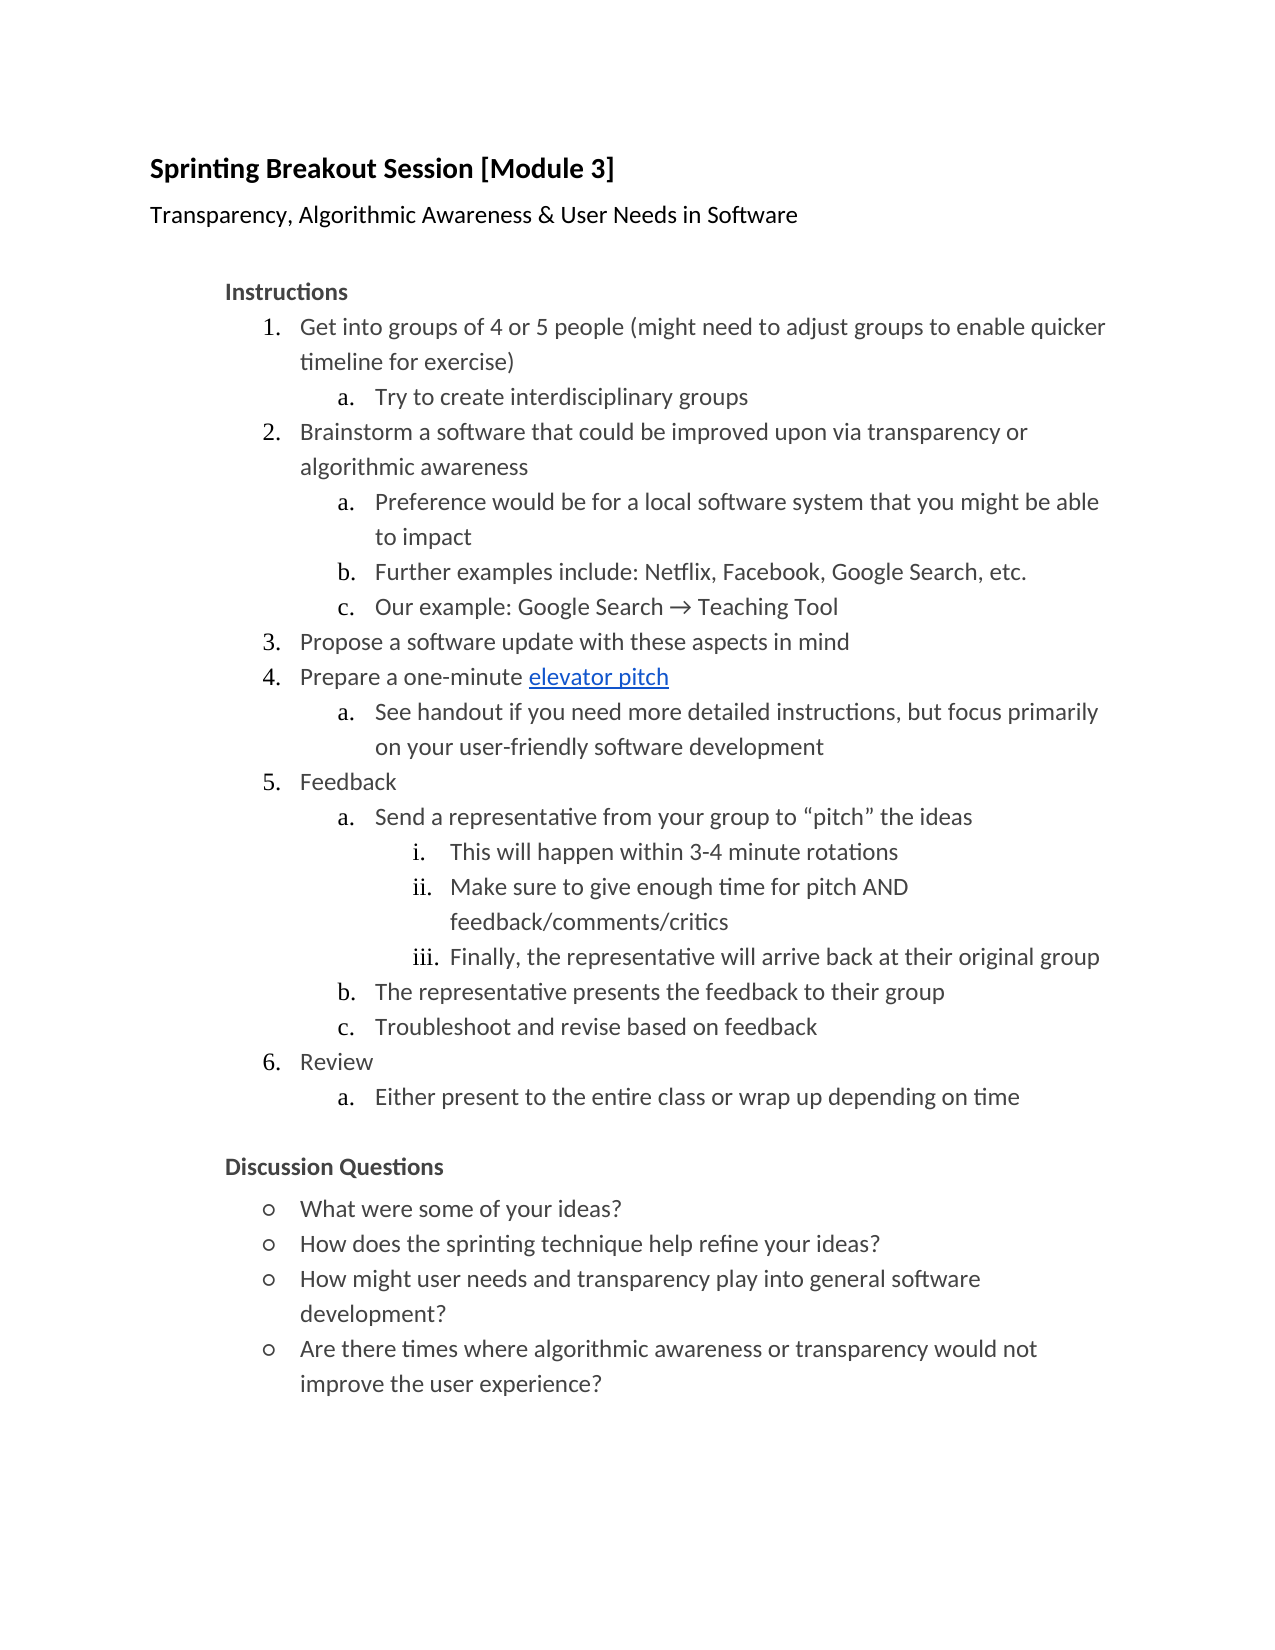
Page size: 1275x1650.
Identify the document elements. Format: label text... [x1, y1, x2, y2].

list Send a representative from your group to “pitch” the ideas [337, 801, 1125, 832]
list How might user needs and transparency play into general software development? [262, 1263, 1125, 1329]
list Either present to the entire class or wrap up depending on time [337, 1081, 1125, 1112]
list Further examples include: Netflix, Facebook, Google Search, etc. [337, 556, 1125, 587]
text Transparency, Algorithmic Awareness & User Needs in Software [150, 199, 1125, 229]
list Propose a software update with these aspects in mind [262, 626, 1125, 657]
list See handout if you need more detailed instructions, but focus primarily on your user-friendly software development [337, 696, 1125, 762]
list Get into groups of 4 or 5 people (might need to adjust groups to enable quicker timeline for exercise) [262, 311, 1125, 377]
text Instructions [225, 276, 1125, 307]
list Our example: Google Search → Teaching Tool [337, 591, 1125, 622]
list Prepare a one-minute elevator pitch [262, 661, 1125, 692]
list Review [262, 1046, 1125, 1077]
text Sprinting Breakout Session [Module 3] [150, 150, 1125, 186]
list What were some of your ideas? [262, 1193, 1125, 1224]
list Make sure to give enough time for pitch AND feedback/comments/critics [412, 871, 1125, 937]
list Are there times where algorithmic awareness or transparency would not improve the user experience? [262, 1333, 1125, 1399]
list Preference would be for a local software system that you might be able to impact [337, 486, 1125, 552]
text Discussion Questions [225, 1151, 1125, 1182]
list Feedback [262, 766, 1125, 797]
list How does the sprinting technique help refine your ideas? [262, 1228, 1125, 1259]
list Finally, the representative will arrive back at their original group [412, 941, 1125, 972]
list Troubleshoot and revise based on feedback [337, 1011, 1125, 1042]
list Try to create interdisciplinary groups [337, 381, 1125, 412]
list The representative presents the feedback to their group [337, 976, 1125, 1007]
list This will happen within 3-4 minute rotations [412, 836, 1125, 867]
list Brainstorm a software that could be improved upon via transparency or algorithmic awareness [262, 416, 1125, 482]
